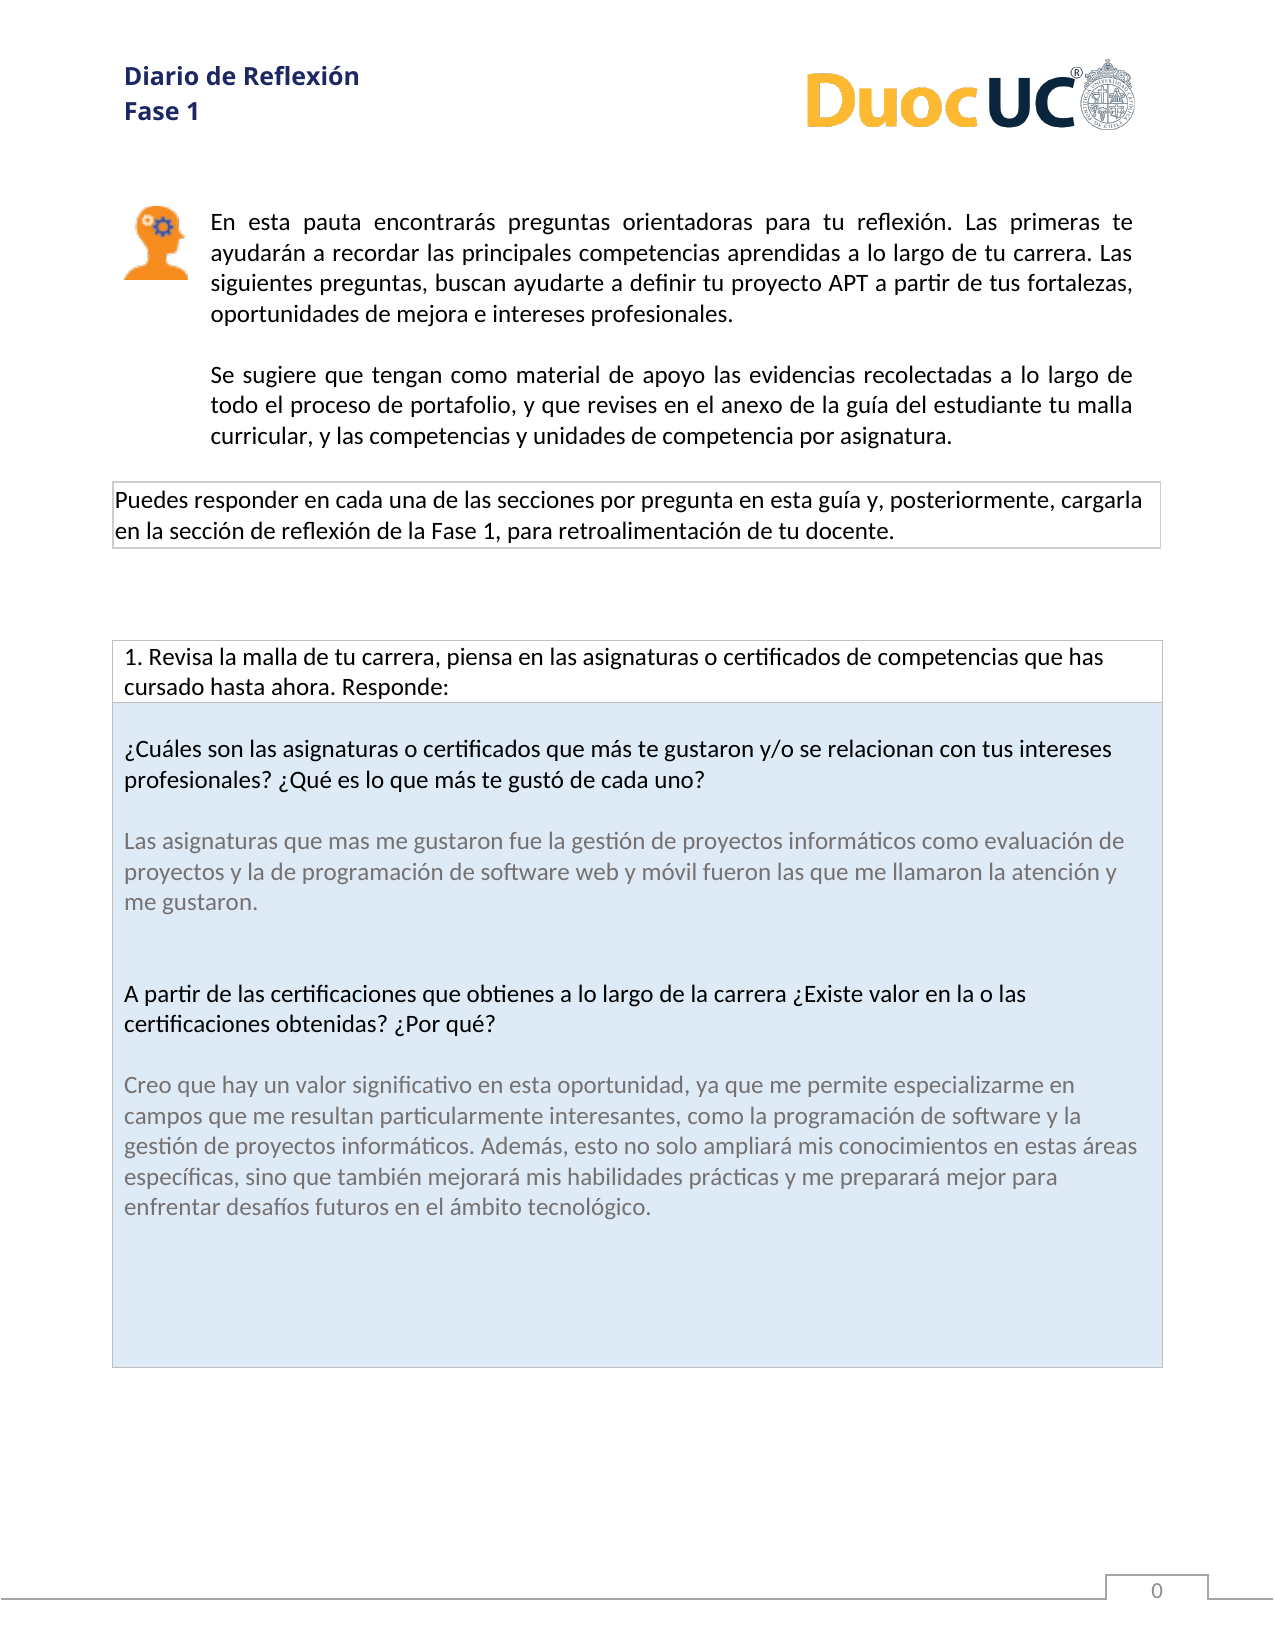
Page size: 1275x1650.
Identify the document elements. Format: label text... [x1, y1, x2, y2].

table_header En esta pauta encontrarás preguntas orientadoras para tu reflexión. Las primeras te ayudarán a recordar las principales competencias aprendidas a lo largo de tu carrera. Las siguientes preguntas, buscan ayudarte a definir tu proyecto APT a partir de tus fortalezas, oportunidades de mejora e intereses profesionales. Se sugiere que tengan como material de apoyo las evidencias recolectadas a lo largo de todo el proceso de portafolio, y que revises en el anexo de la guía del estudiante tu malla curricular, y las competencias y unidades de competencia por asignatura. [199, 207, 1146, 451]
table_header 1. Revisa la malla de tu carrera, piensa en las asignaturas o certificados de competencias que has cursado hasta ahora. Responde: [113, 641, 1162, 702]
picture [807, 59, 1135, 130]
table_header Puedes responder en cada una de las secciones por pregunta en esta guía y, posteriormente, cargarla en la sección de reflexión de la Fase 1, para retroalimentación de tu docente. [114, 483, 1160, 547]
table_header [112, 207, 199, 451]
table_cell ¿Cuáles son las asignaturas o certificados que más te gustaron y/o se relacionan con tus intereses profesionales? ¿Qué es lo que más te gustó de cada uno? Las asignaturas que mas me gustaron fue la gestión de proyectos informáticos como evaluación de proyectos y la de programación de software web y móvil fueron las que me llamaron la atención y me gustaron. A partir de las certificaciones que obtienes a lo largo de la carrera ¿Existe valor en la o las certificaciones obtenidas? ¿Por qué? Creo que hay un valor significativo en esta oportunidad, ya que me permite especializarme en campos que me resultan particularmente interesantes, como la programación de software y la gestión de proyectos informáticos. Además, esto no solo ampliará mis conocimientos en estas áreas específicas, sino que también mejorará mis habilidades prácticas y me preparará mejor para enfrentar desafíos futuros en el ámbito tecnológico. [113, 703, 1162, 1367]
